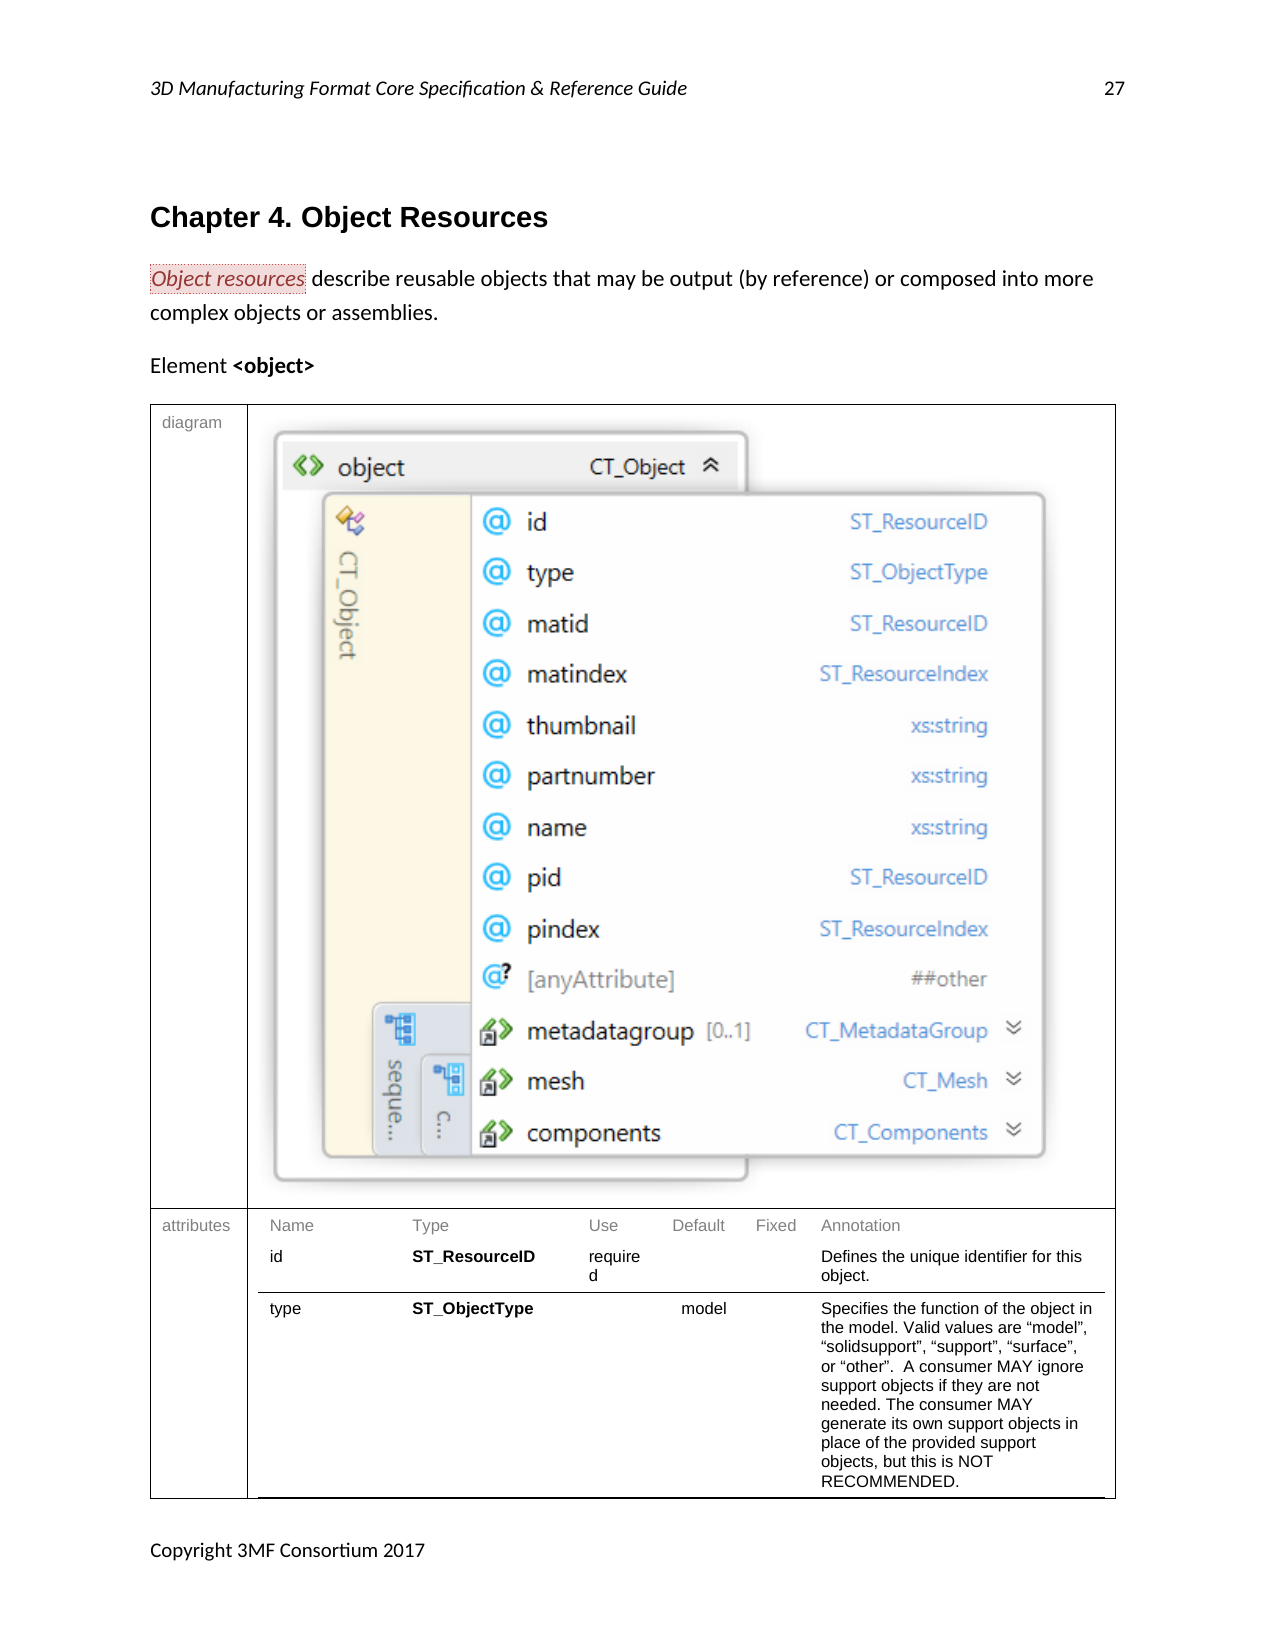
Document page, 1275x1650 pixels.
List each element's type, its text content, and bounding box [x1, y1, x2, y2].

text Element <object> [150, 351, 1125, 379]
table_header diagram [151, 405, 247, 1208]
table_cell attributes [151, 1209, 247, 1498]
text Object resources describe reusable objects that may be output (by reference) or composed into more complex objects or assemblies. [150, 263, 1125, 326]
picture [258, 412, 1065, 1201]
table_cell [248, 1209, 1115, 1498]
table_header [248, 405, 1115, 1208]
subtitle Object Resources [150, 200, 1125, 233]
